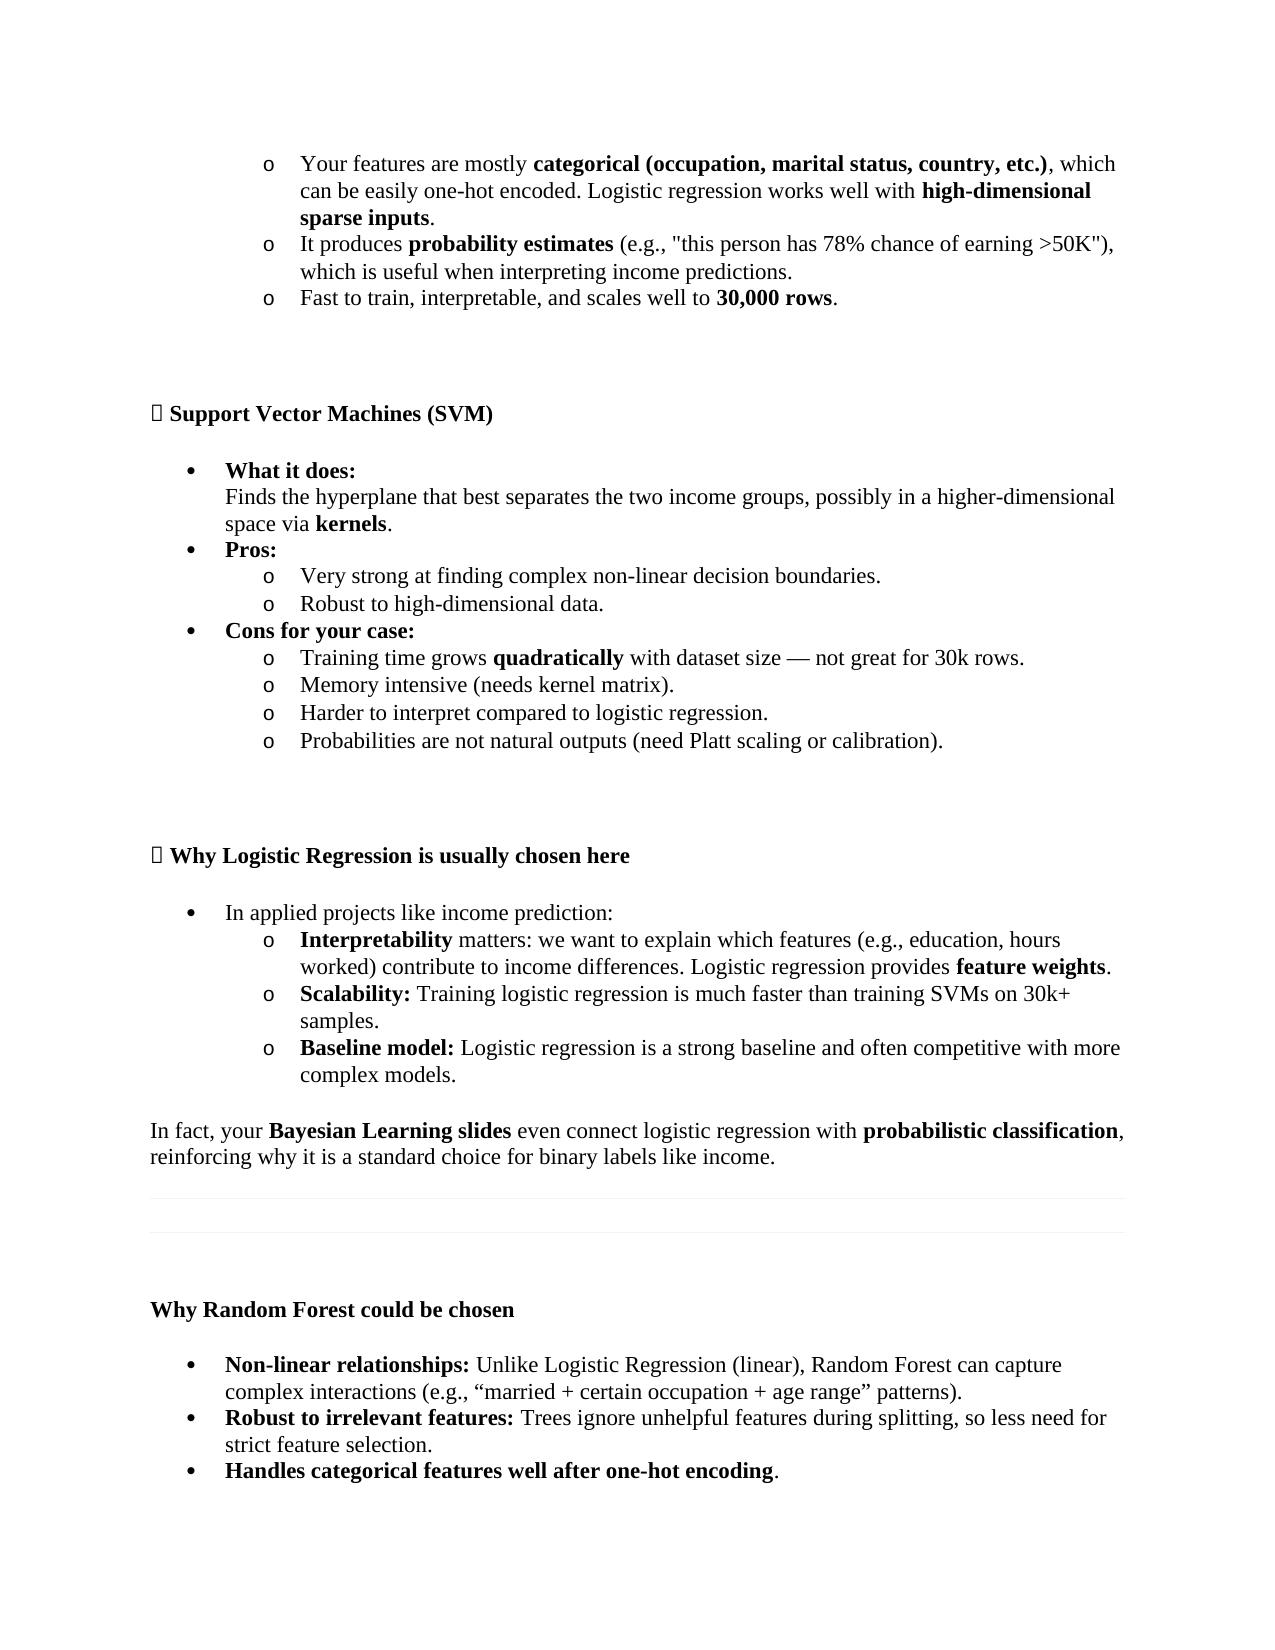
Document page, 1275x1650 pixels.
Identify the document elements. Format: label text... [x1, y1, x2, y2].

list Very strong at finding complex non-linear decision boundaries. [262, 562, 1125, 590]
text In fact, your Bayesian Learning slides even connect logistic regression with probabilistic classification, reinforcing why it is a standard choice for binary labels like income. [150, 1117, 1125, 1169]
list Your features are mostly categorical (occupation, marital status, country, etc.), which can be easily one-hot encoded. Logistic regression works well with high-dimensional sparse inputs. [262, 150, 1125, 230]
list Robust to high-dimensional data. [262, 590, 1125, 618]
list It produces probability estimates (e.g., "this person has 78% chance of earning >50K"), which is useful when interpreting income predictions. [262, 230, 1125, 284]
list Non-linear relationships: Unlike Logistic Regression (linear), Random Forest can capture complex interactions (e.g., “married + certain occupation + age range” patterns). [187, 1352, 1125, 1404]
list In applied projects like income prediction: [187, 899, 1125, 926]
list Memory intensive (needs kernel matrix). [262, 672, 1125, 699]
text 🔹 Support Vector Machines (SVM) [150, 397, 1125, 428]
list Interpretability matters: we want to explain which features (e.g., education, hours worked) contribute to income differences. Logistic regression provides feature weights. [262, 926, 1125, 980]
text 🔹 Why Logistic Regression is usually chosen here [150, 839, 1125, 870]
list Baseline model: Logistic regression is a strong baseline and often competitive with more complex models. [262, 1034, 1125, 1088]
list Cons for your case: [187, 618, 1125, 644]
list Harder to interpret compared to logistic regression. [262, 699, 1125, 727]
list Robust to irrelevant features: Trees ignore unhelpful features during splitting, so less need for strict feature selection. [187, 1404, 1125, 1457]
list Scalability: Training logistic regression is much faster than training SVMs on 30k+ samples. [262, 980, 1125, 1034]
list What it does: Finds the hyperplane that best separates the two income groups, possibly in a higher-dimensional space via kernels. [187, 457, 1125, 536]
list Training time grows quadratically with dataset size — not great for 30k rows. [262, 644, 1125, 672]
list Fast to train, interpretable, and scales well to 30,000 rows. [262, 284, 1125, 312]
list Probabilities are not natural outputs (need Platt scaling or calibration). [262, 727, 1125, 754]
list Handles categorical features well after one-hot encoding. [187, 1457, 1125, 1483]
text Why Random Forest could be chosen [150, 1296, 1125, 1322]
list Pros: [187, 536, 1125, 562]
